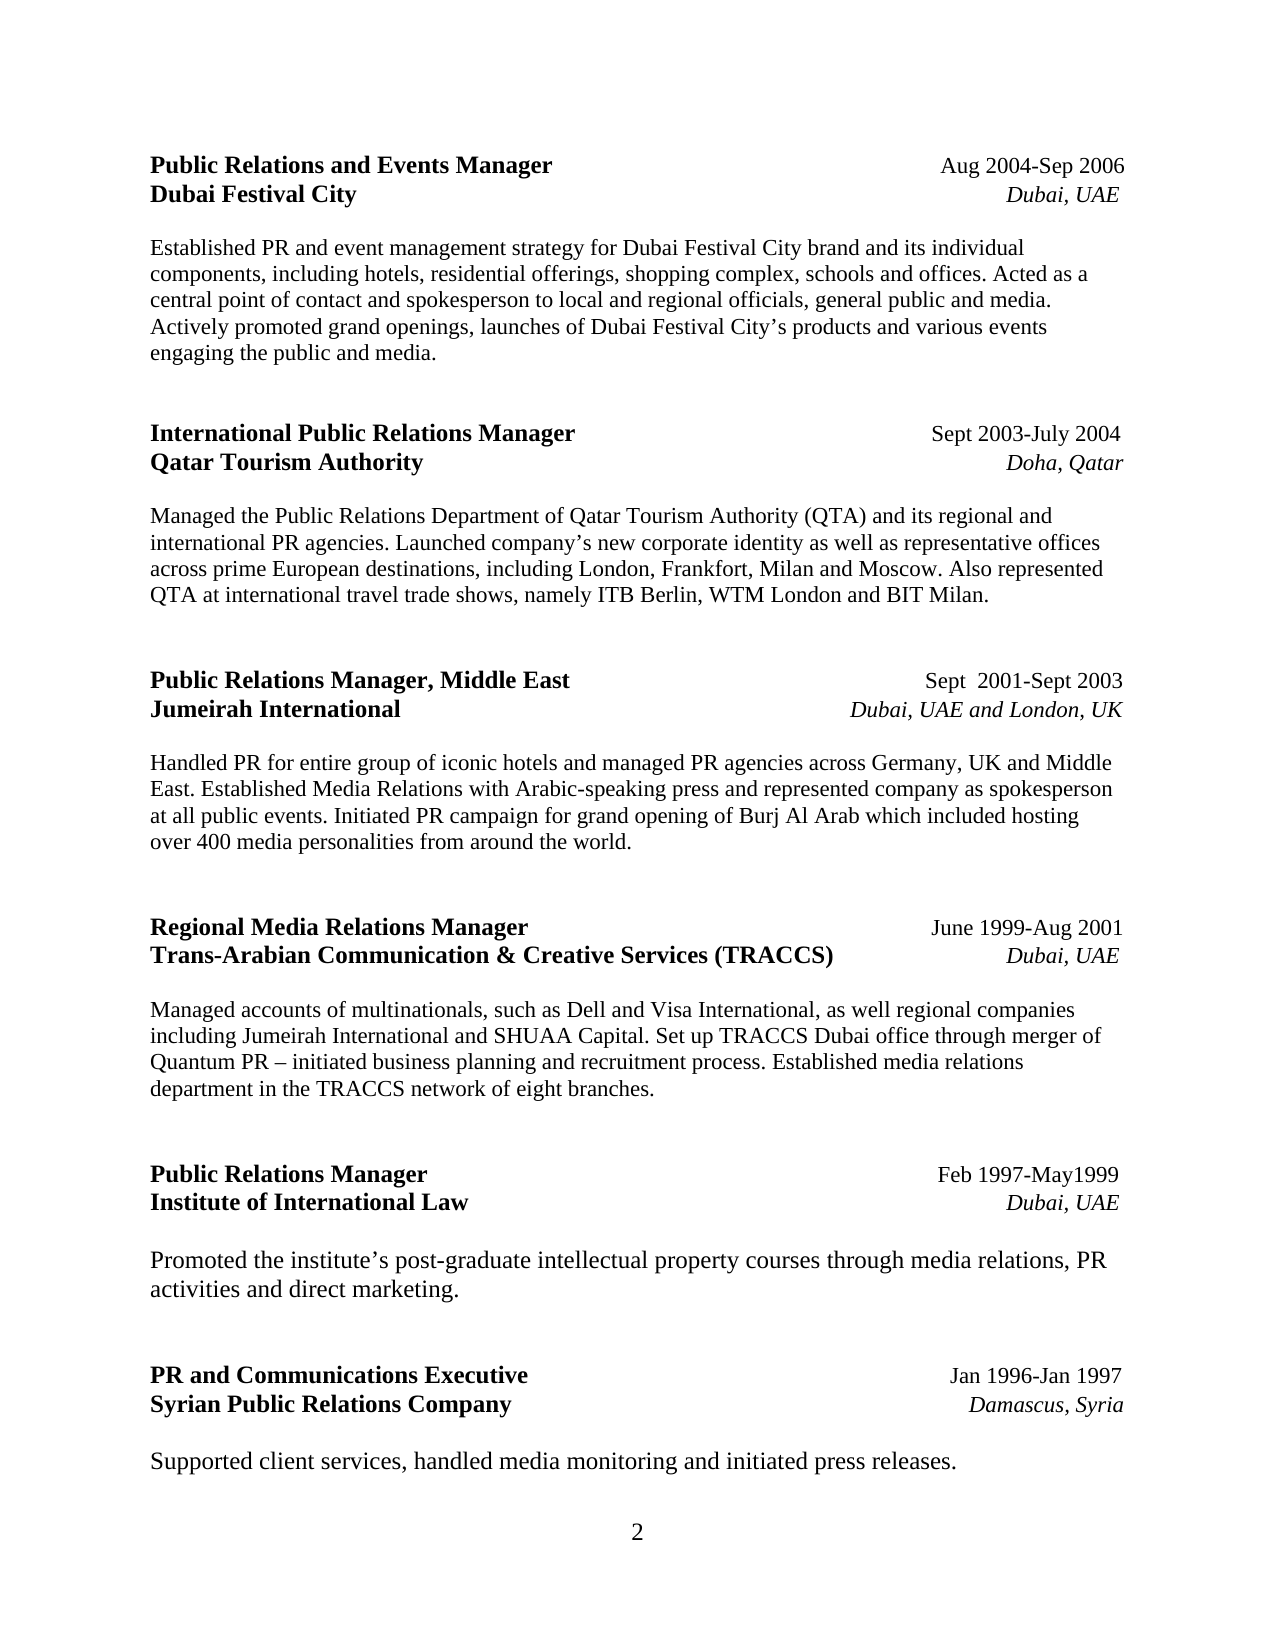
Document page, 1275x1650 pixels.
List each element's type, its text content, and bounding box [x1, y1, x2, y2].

text Syrian Public Relations Company Damascus, Syria [150, 1389, 1125, 1417]
text Jumeirah International Dubai, UAE and London, UK [150, 694, 1125, 723]
text Qatar Tourism Authority Doha, Qatar [150, 447, 1125, 476]
text Established PR and event management strategy for Dubai Festival City brand and its individual components, including hotels, residential offerings, shopping complex, schools and offices. Acted as a central point of contact and spokesperson to local and regional officials, general public and media. Actively promoted grand openings, launches of Dubai Festival City’s products and various events engaging the public and media. [150, 234, 1125, 366]
text International Public Relations Manager Sept 2003-July 2004 [150, 418, 1125, 447]
text Public Relations and Events Manager Aug 2004-Sep 2006 [150, 150, 1125, 179]
text Dubai Festival City Dubai, UAE [150, 179, 1125, 207]
text Promoted the institute’s post-graduate intellectual property courses through media relations, PR activities and direct marketing. [150, 1245, 1125, 1302]
text Institute of International Law Dubai, UAE [150, 1187, 1125, 1216]
text Trans-Arabian Communication & Creative Services (TRACCS) Dubai, UAE [150, 941, 1125, 969]
text Managed accounts of multinationals, such as Dell and Visa International, as well regional companies including Jumeirah International and SHUAA Capital. Set up TRACCS Dubai office through merger of Quantum PR – initiated business planning and recruitment process. Established media relations department in the TRACCS network of eight branches. [150, 996, 1125, 1101]
text Regional Media Relations Manager June 1999-Aug 2001 [150, 912, 1125, 941]
text Supported client services, handled media monitoring and initiated press releases. [150, 1446, 1125, 1475]
text Public Relations Manager Feb 1997-May1999 [150, 1159, 1125, 1187]
text Managed the Public Relations Department of Qatar Tourism Authority (QTA) and its regional and international PR agencies. Launched company’s new corporate identity as well as representative offices across prime European destinations, including London, Frankfort, Milan and Moscow. Also represented QTA at international travel trade shows, namely ITB Berlin, WTM London and BIT Milan. [150, 502, 1125, 608]
text Public Relations Manager, Middle East Sept 2001-Sept 2003 [150, 665, 1125, 694]
text Handled PR for entire group of iconic hotels and managed PR agencies across Germany, UK and Middle East. Established Media Relations with Arabic-speaking press and represented company as spokesperson at all public events. Initiated PR campaign for grand opening of Burj Al Arab which included hosting over 400 media personalities from around the world. [150, 749, 1125, 854]
text PR and Communications Executive Jan 1996-Jan 1997 [150, 1360, 1125, 1389]
